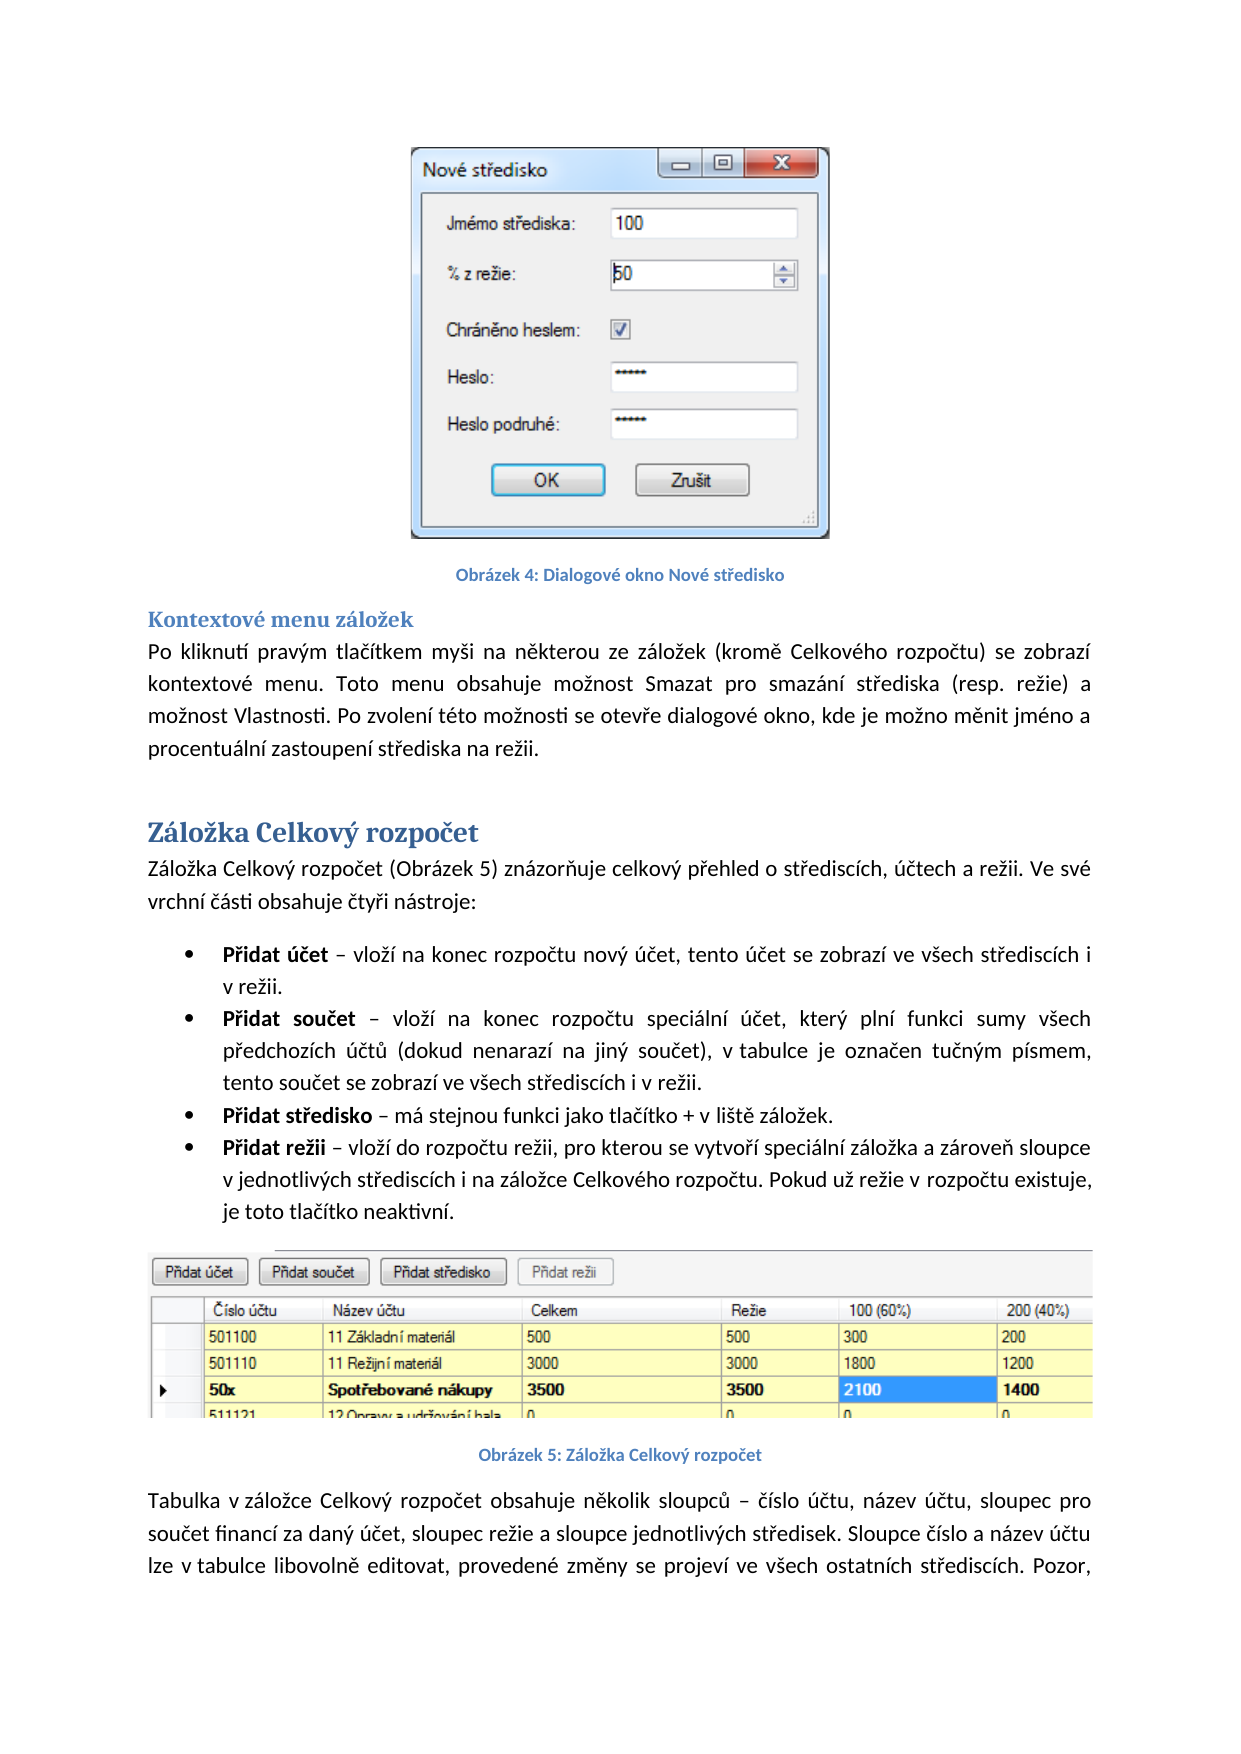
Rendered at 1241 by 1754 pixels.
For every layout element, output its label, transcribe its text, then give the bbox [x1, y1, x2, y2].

text Po kliknutí pravým tlačítkem myši na některou ze záložek (kromě Celkového rozpočtu) se zobrazí kontextové menu. Toto menu obsahuje možnost Smazat pro smazání střediska (resp. režie) a možnost Vlastnosti. Po zvolení této možnosti se otevře dialogové okno, kde je možno měnit jméno a procentuální zastoupení střediska na režii. [148, 637, 1093, 762]
picture [147, 1250, 1093, 1418]
text Obrázek 5: Záložka Celkový rozpočet [148, 1443, 1093, 1466]
list Přidat součet – vloží na konec rozpočtu speciální účet, který plní funkci sumy všech předchozích účtů (dokud nenarazí na jiný součet), v tabulce je označen tučným písmem, tento součet se zobrazí ve všech střediscích i v režii. [185, 1004, 1093, 1097]
list Přidat účet – vloží na konec rozpočtu nový účet, tento účet se zobrazí ve všech střediscích i v režii. [185, 940, 1093, 1000]
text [148, 1486, 1093, 1579]
picture [410, 147, 830, 539]
text Obrázek 4: Dialogové okno Nové středisko [148, 563, 1093, 586]
text Záložka Celkový rozpočet (Obrázek 5) znázorňuje celkový přehled o střediscích, účtech a režii. Ve své vrchní části obsahuje čtyři nástroje: [148, 854, 1093, 915]
subtitle Kontextové menu záložek [148, 607, 1093, 633]
list Přidat středisko – má stejnou funkci jako tlačítko + v liště záložek. [185, 1101, 1093, 1129]
list Přidat režii – vloží do rozpočtu režii, pro kterou se vytvoří speciální záložka a zároveň sloupce v jednotlivých střediscích i na záložce Celkového rozpočtu. Pokud už režie v rozpočtu existuje, je toto tlačítko neaktivní. [185, 1133, 1093, 1225]
subtitle Záložka Celkový rozpočet [148, 816, 1093, 849]
